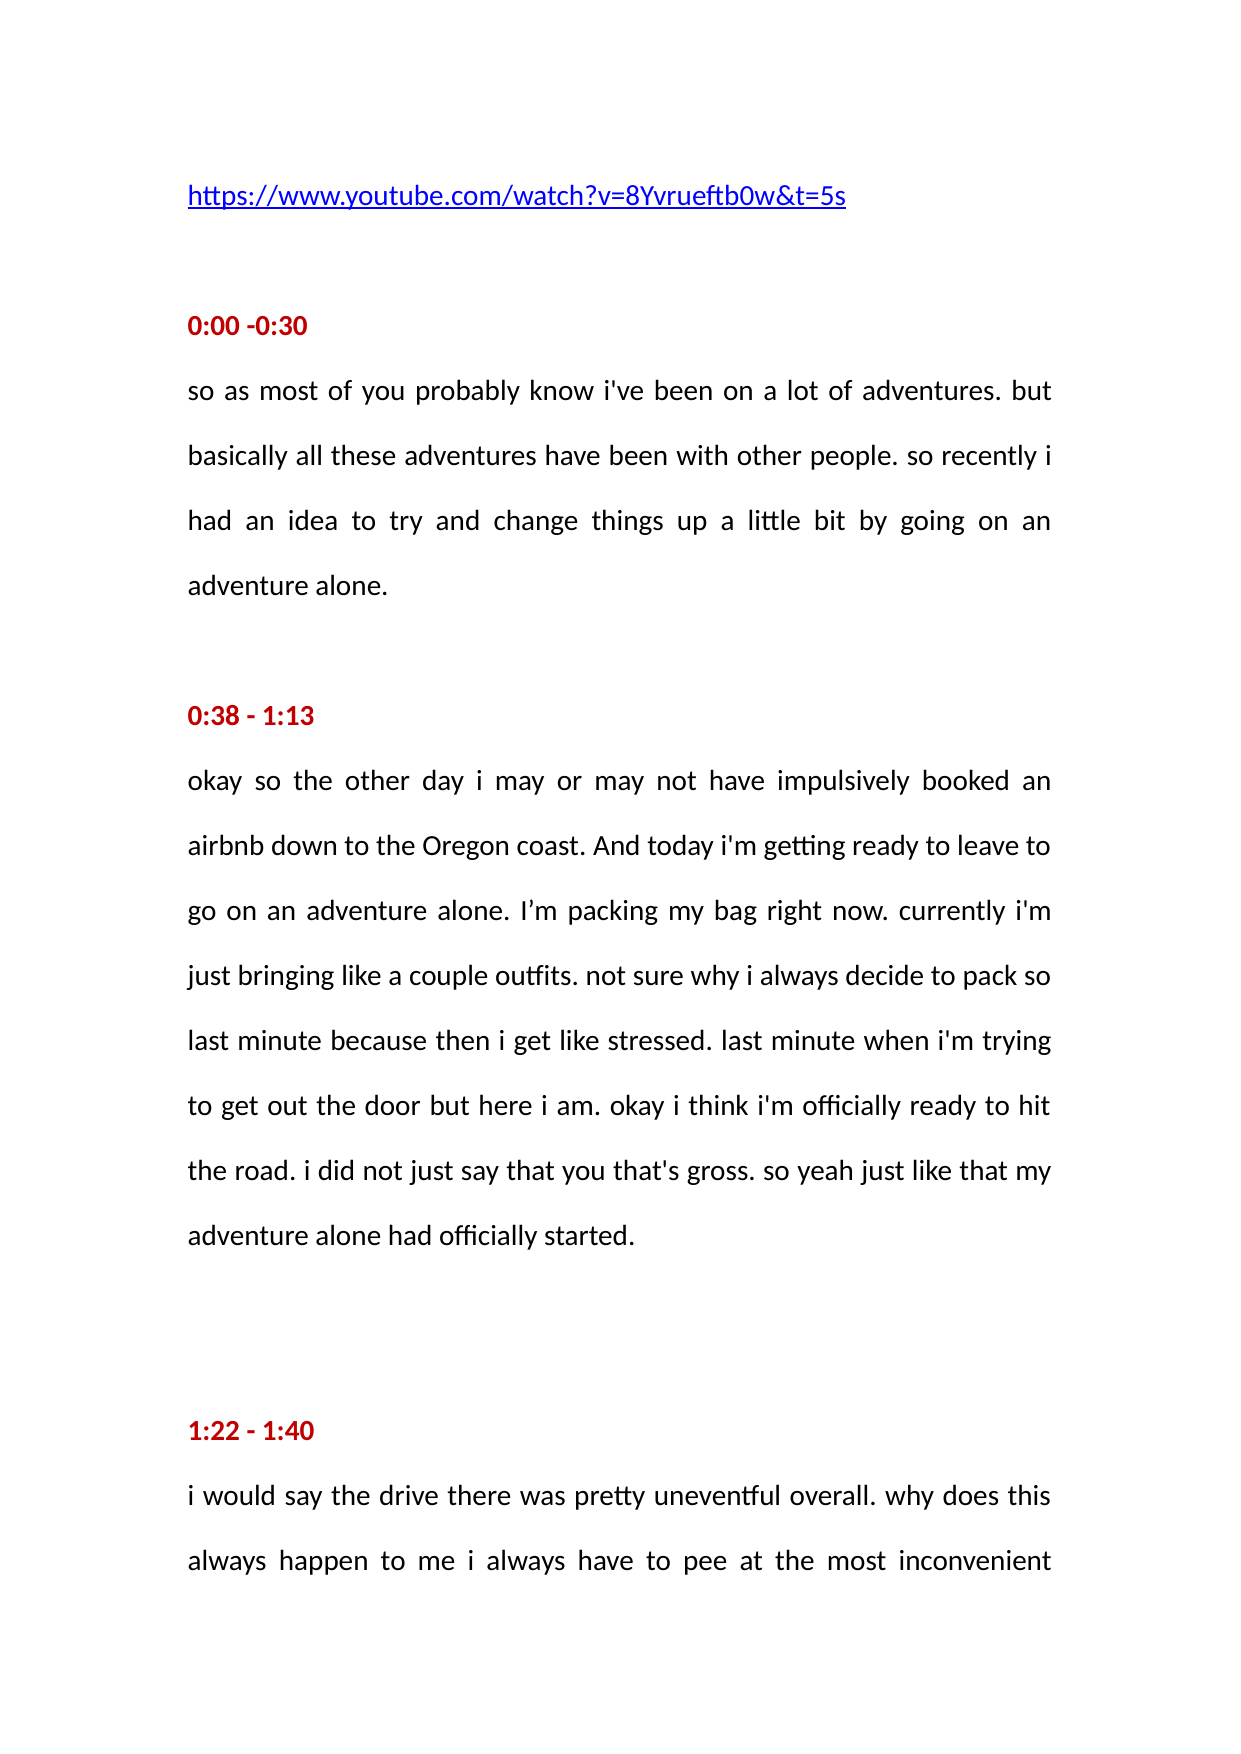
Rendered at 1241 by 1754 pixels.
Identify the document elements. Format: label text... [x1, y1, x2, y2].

text 0:00 -0:30 [187, 292, 1053, 357]
text 0:38 - 1:13 [187, 682, 1053, 747]
text https://www.youtube.com/watch?v=8Yvrueftb0w&t=5s [187, 162, 1053, 227]
text okay so the other day i may or may not have impulsively booked an airbnb down to the Oregon coast. And today i'm getting ready to leave to go on an adventure alone. I’m packing my bag right now. currently i'm just bringing like a couple outfits. not sure why i always decide to pack so last minute because then i get like stressed. last minute when i'm trying to get out the door but here i am. okay i think i'm officially ready to hit the road. i did not just say that you that's gross. so yeah just like that my adventure alone had officially started. [187, 747, 1053, 1267]
text so as most of you probably know i've been on a lot of adventures. but basically all these adventures have been with other people. so recently i had an idea to try and change things up a little bit by going on an adventure alone. [187, 357, 1053, 617]
text 1:22 - 1:40 [187, 1397, 1053, 1462]
